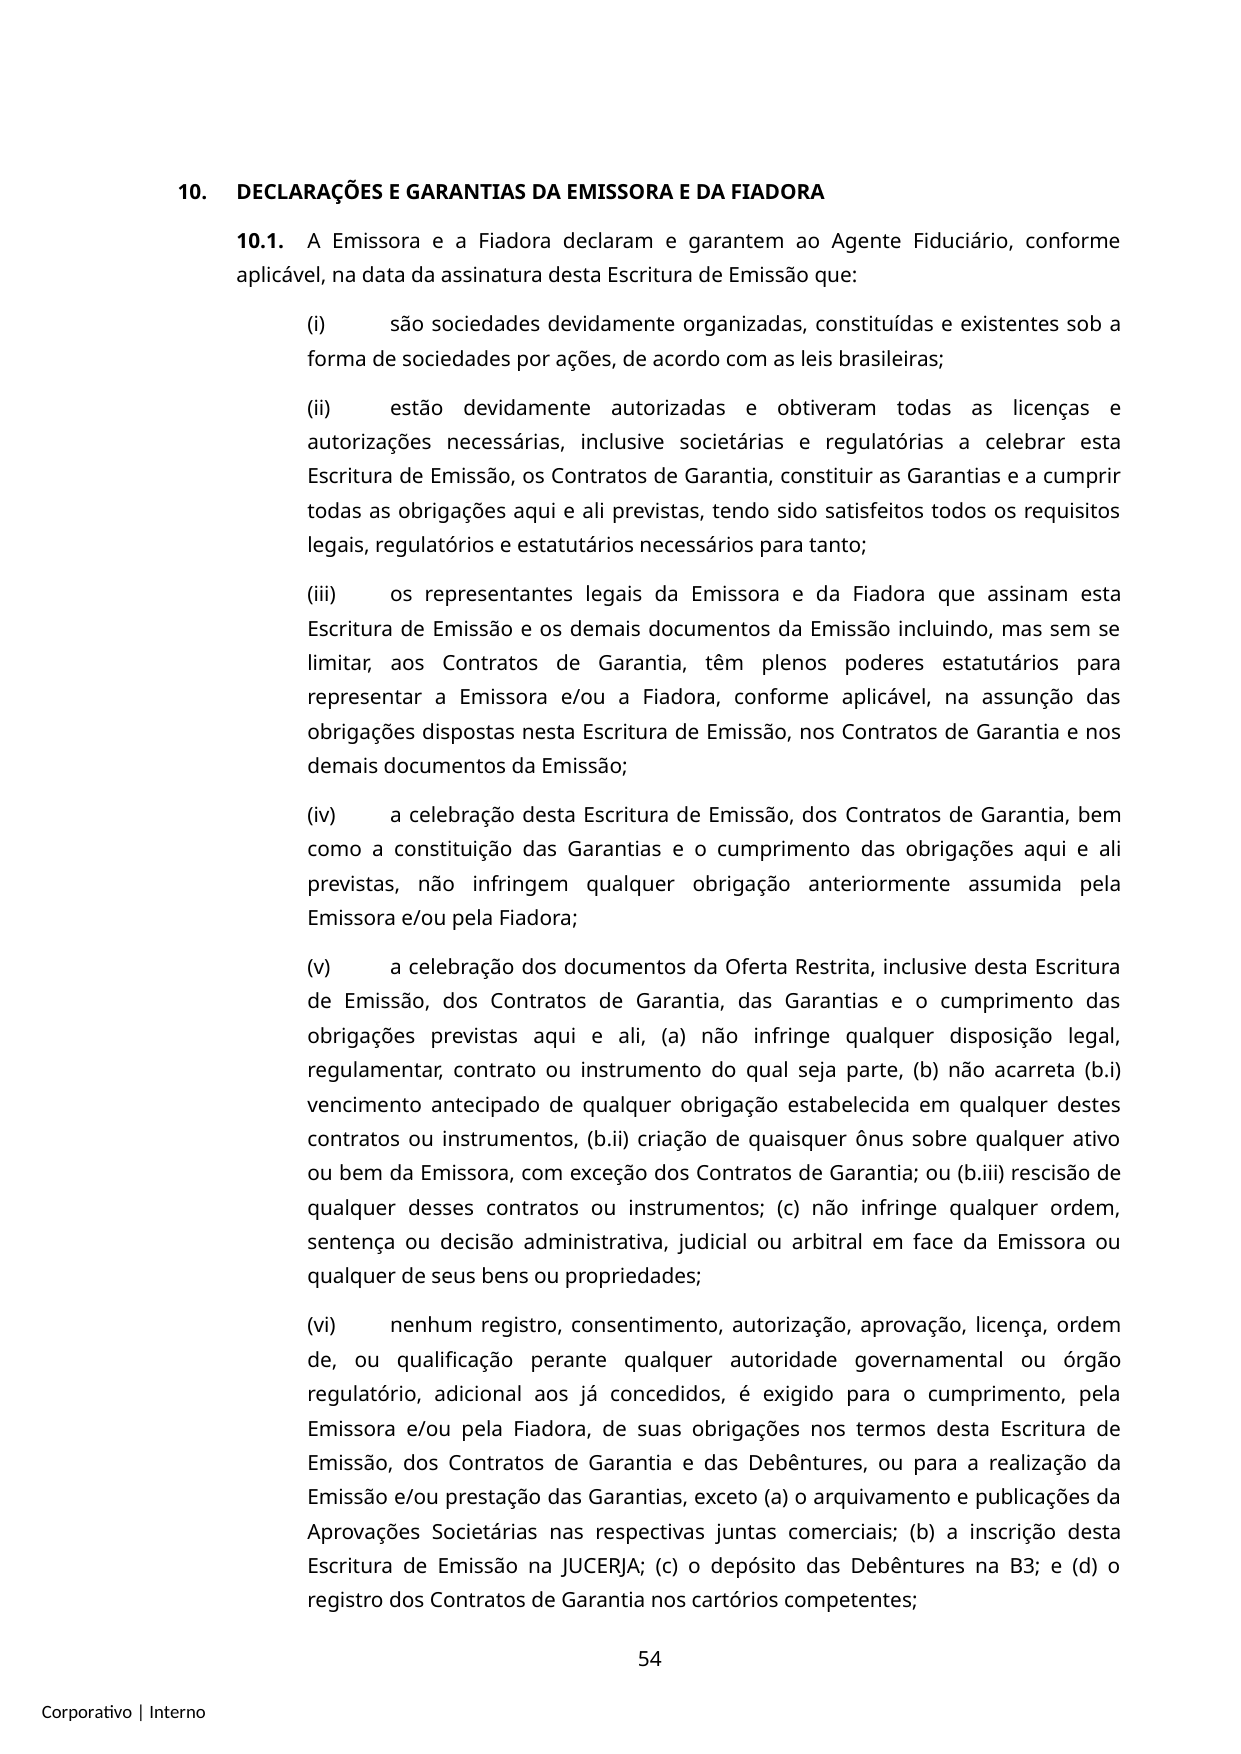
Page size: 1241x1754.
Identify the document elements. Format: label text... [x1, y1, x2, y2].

text DECLARAÇÕES E GARANTIAS DA EMISSORA E DA FIADORA [177, 177, 1122, 206]
text a celebração desta Escritura de Emissão, dos Contratos de Garantia, bem como a constituição das Garantias e o cumprimento das obrigações aqui e ali previstas, não infringem qualquer obrigação anteriormente assumida pela Emissora e/ou pela Fiadora; [307, 800, 1122, 932]
text os representantes legais da Emissora e da Fiadora que assinam esta Escritura de Emissão e os demais documentos da Emissão incluindo, mas sem se limitar, aos Contratos de Garantia, têm plenos poderes estatutários para representar a Emissora e/ou a Fiadora, conforme aplicável, na assunção das obrigações dispostas nesta Escritura de Emissão, nos Contratos de Garantia e nos demais documentos da Emissão; [307, 579, 1122, 779]
text estão devidamente autorizadas e obtiveram todas as licenças e autorizações necessárias, inclusive societárias e regulatórias a celebrar esta Escritura de Emissão, os Contratos de Garantia, constituir as Garantias e a cumprir todas as obrigações aqui e ali previstas, tendo sido satisfeitos todos os requisitos legais, regulatórios e estatutários necessários para tanto; [307, 393, 1122, 559]
text nenhum registro, consentimento, autorização, aprovação, licença, ordem de, ou qualificação perante qualquer autoridade governamental ou órgão regulatório, adicional aos já concedidos, é exigido para o cumprimento, pela Emissora e/ou pela Fiadora, de suas obrigações nos termos desta Escritura de Emissão, dos Contratos de Garantia e das Debêntures, ou para a realização da Emissão e/ou prestação das Garantias, exceto (a) o arquivamento e publicações da Aprovações Societárias nas respectivas juntas comerciais; (b) a inscrição desta Escritura de Emissão na JUCERJA; (c) o depósito das Debêntures na B3; e (d) o registro dos Contratos de Garantia nos cartórios competentes; [307, 1311, 1122, 1614]
list são sociedades devidamente organizadas, constituídas e existentes sob a forma de sociedades por ações, de acordo com as leis brasileiras; [307, 309, 1122, 372]
text a celebração dos documentos da Oferta Restrita, inclusive desta Escritura de Emissão, dos Contratos de Garantia, das Garantias e o cumprimento das obrigações previstas aqui e ali, (a) não infringe qualquer disposição legal, regulamentar, contrato ou instrumento do qual seja parte, (b) não acarreta (b.i) vencimento antecipado de qualquer obrigação estabelecida em qualquer destes contratos ou instrumentos, (b.ii) criação de quaisquer ônus sobre qualquer ativo ou bem da Emissora, com exceção dos Contratos de Garantia; ou (b.iii) rescisão de qualquer desses contratos ou instrumentos; (c) não infringe qualquer ordem, sentença ou decisão administrativa, judicial ou arbitral em face da Emissora ou qualquer de seus bens ou propriedades; [307, 952, 1122, 1290]
text A Emissora e a Fiadora declaram e garantem ao Agente Fiduciário, conforme aplicável, na data da assinatura desta Escritura de Emissão que: [236, 226, 1122, 289]
